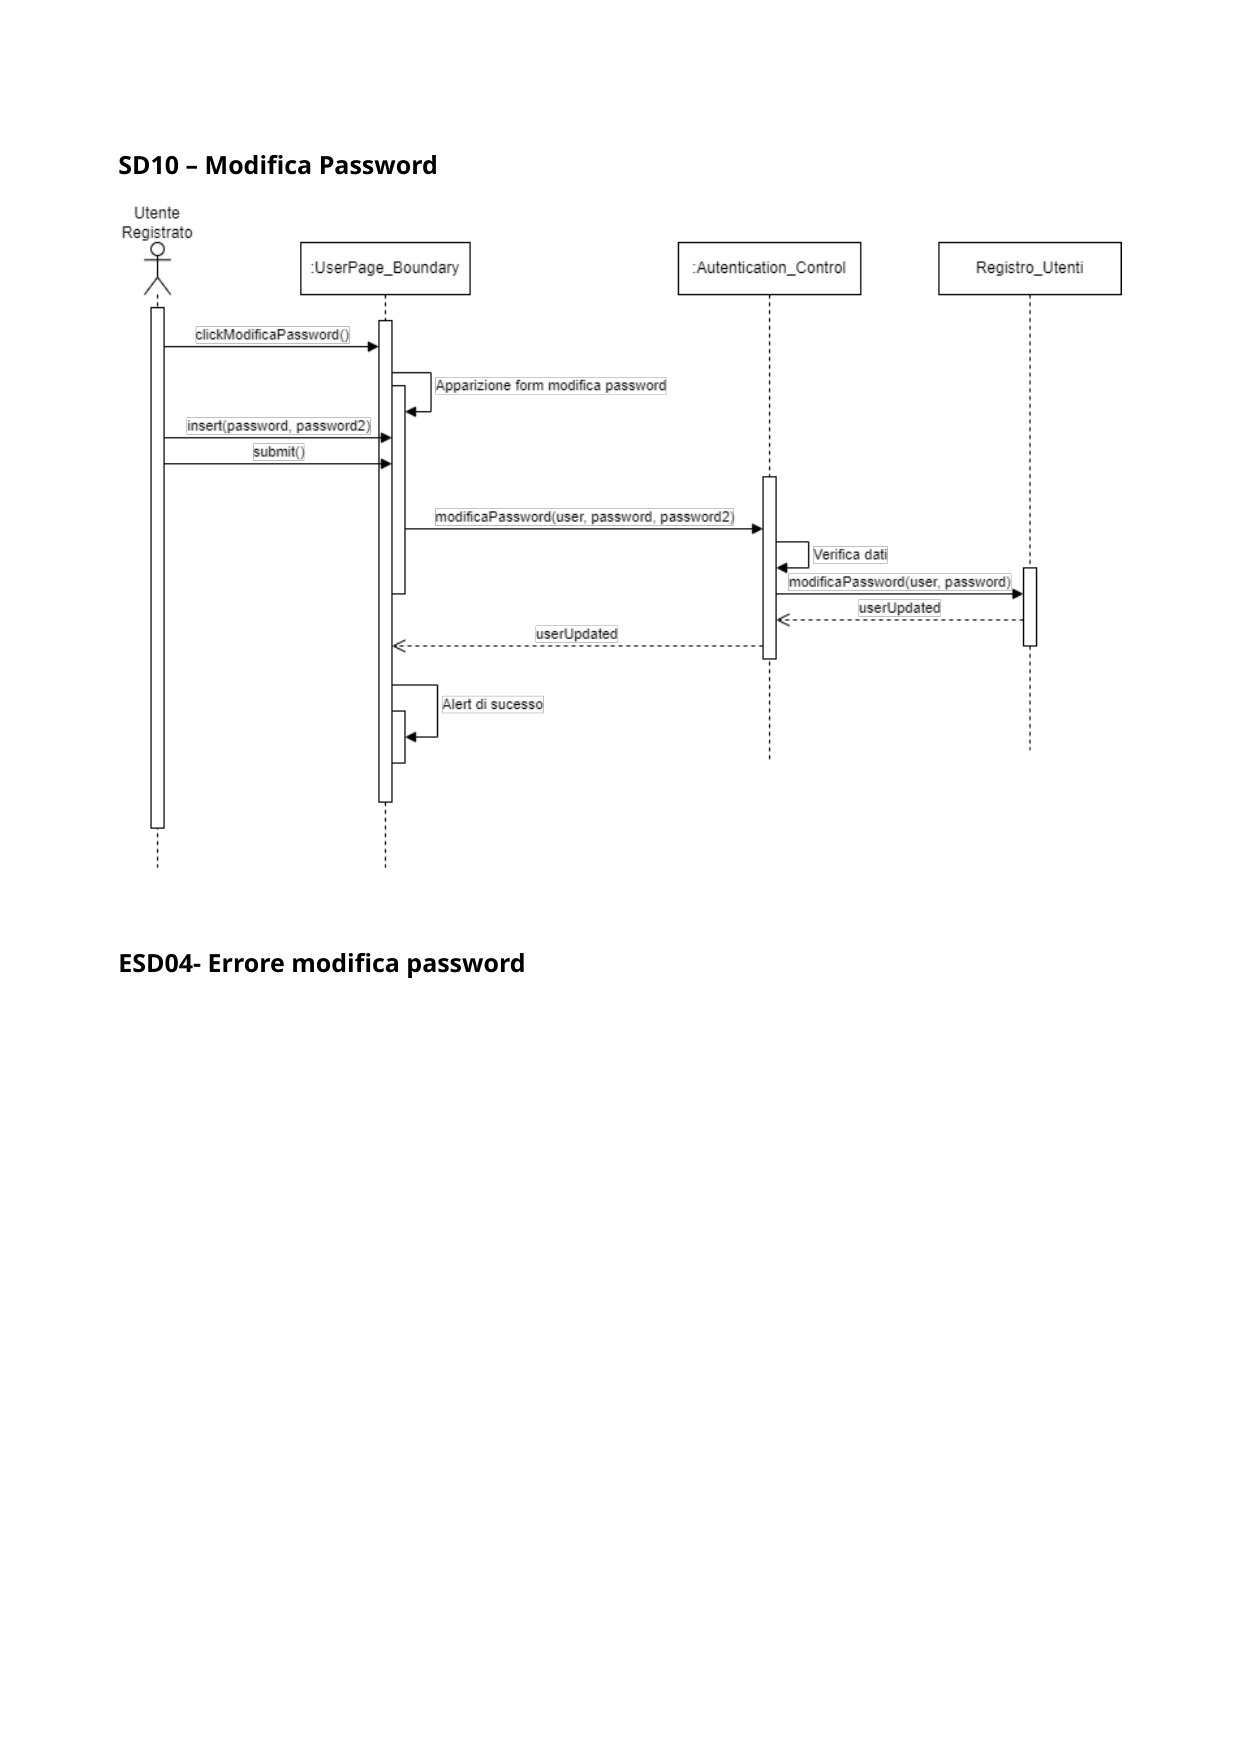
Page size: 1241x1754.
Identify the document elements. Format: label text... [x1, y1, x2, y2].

text SD10 – Modifica Password [118, 148, 1122, 182]
text ESD04- Errore modifica password [118, 946, 1122, 980]
picture [118, 203, 1122, 868]
